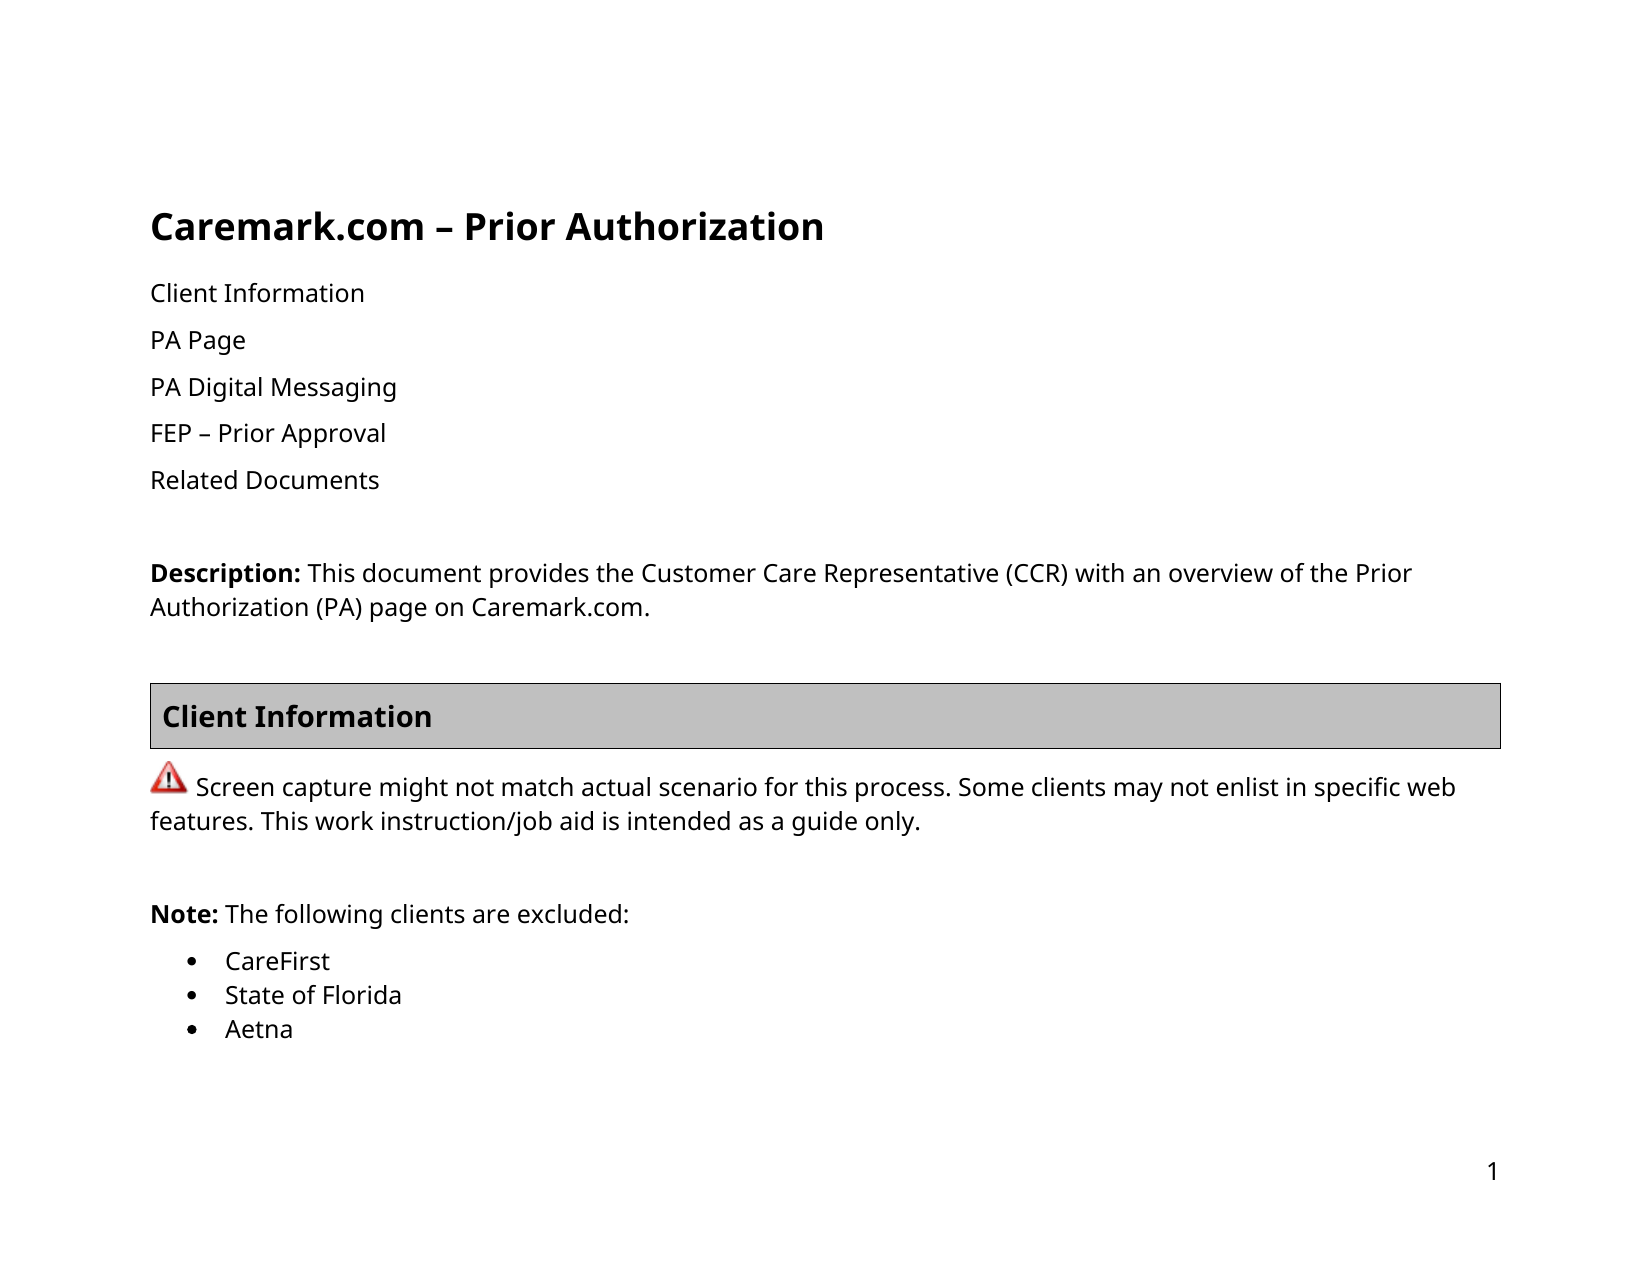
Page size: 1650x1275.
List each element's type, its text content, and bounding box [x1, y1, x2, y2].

list State of Florida [187, 977, 1500, 1011]
picture [150, 761, 190, 797]
text Note: The following clients are excluded: [150, 897, 1500, 931]
text PA Page [150, 323, 1500, 357]
text Screen capture might not match actual scenario for this process. Some clients may not enlist in specific web features. This work instruction/job aid is intended as a guide only. [150, 762, 1500, 838]
text Related Documents [150, 462, 1500, 496]
subtitle Caremark.com – Prior Authorization [150, 200, 1500, 251]
text Client Information [150, 276, 1500, 310]
text FEP – Prior Approval [150, 416, 1500, 450]
list CareFirst [187, 943, 1500, 977]
text Description: This document provides the Customer Care Representative (CCR) with an overview of the Prior Authorization (PA) page on Caremark.com. [150, 555, 1500, 623]
table_header Client Information [151, 684, 1500, 748]
list Aetna [187, 1011, 1500, 1046]
text PA Digital Messaging [150, 369, 1500, 403]
